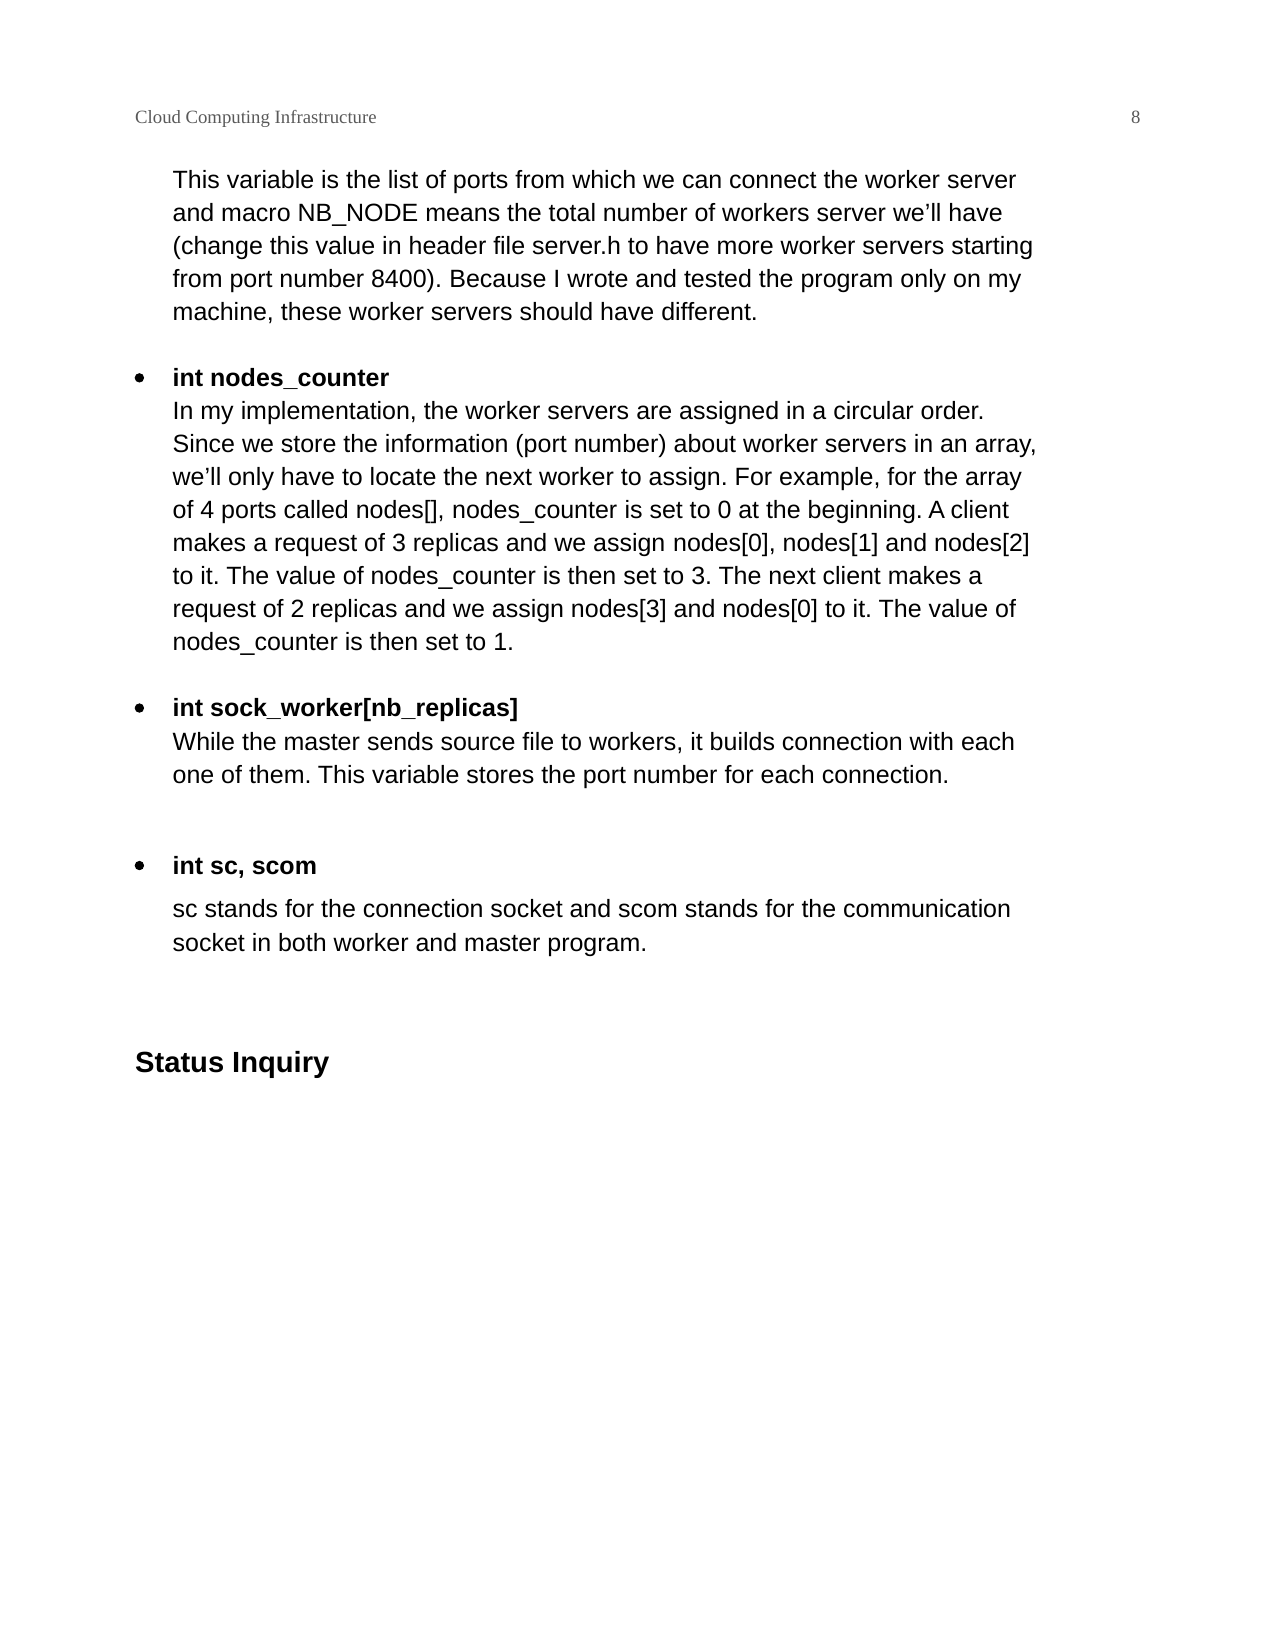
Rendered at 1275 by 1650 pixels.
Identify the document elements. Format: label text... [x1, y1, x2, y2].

subtitle While the master sends source file to workers, it builds connection with each one of them. This variable stores the port number for each connection. [172, 727, 1050, 788]
subtitle int sock_worker[nb_replicas] [135, 693, 1050, 722]
list Status Inquiry [135, 1045, 1140, 1078]
subtitle int nodes_counter [135, 363, 1050, 392]
subtitle In my implementation, the worker servers are assigned in a circular order. Since we store the information (port number) about worker servers in an array, we’ll only have to locate the next worker to assign. For example, for the array of 4 ports called nodes[], nodes_counter is set to 0 at the beginning. A client makes a request of 3 replicas and we assign nodes[0], nodes[1] and nodes[2] to it. The value of nodes_counter is then set to 3. The next client makes a request of 2 replicas and we assign nodes[3] and nodes[0] to it. The value of nodes_counter is then set to 1. [172, 396, 1050, 656]
subtitle This variable is the list of ports from which we can connect the worker server and macro NB_NODE means the total number of workers server we’ll have (change this value in header file server.h to have more worker servers starting from port number 8400). Because I wrote and tested the program only on my machine, these worker servers should have different. [172, 165, 1050, 326]
subtitle int sc, scom [135, 826, 1050, 886]
subtitle sc stands for the connection socket and scom stands for the communication socket in both worker and master program. [172, 894, 1050, 956]
